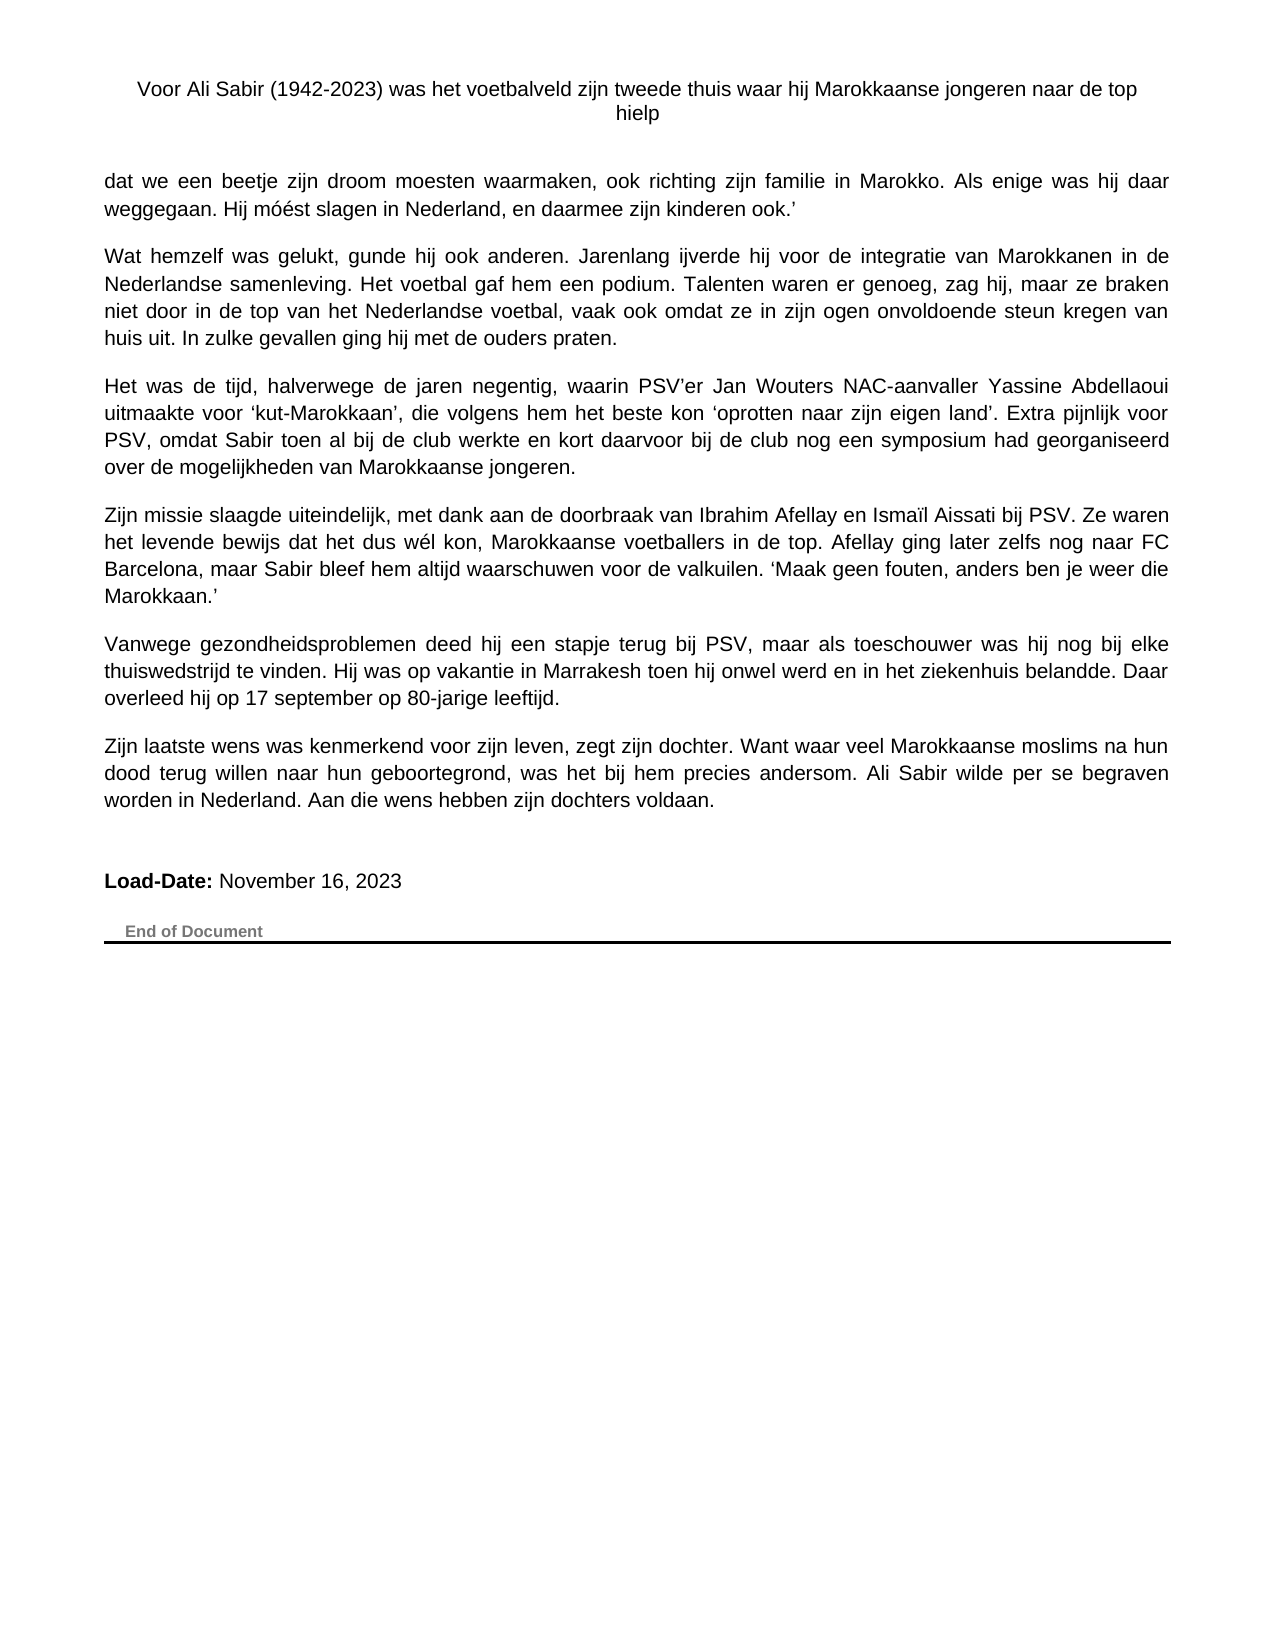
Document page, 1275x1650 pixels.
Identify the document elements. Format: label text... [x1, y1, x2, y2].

text Het was de tijd, halverwege de jaren negentig, waarin PSV’er Jan Wouters NAC-aanvaller Yassine Abdellaoui uitmaakte voor ‘kut-Marokkaan’, die volgens hem het beste kon ‘oprotten naar zijn eigen land’. Extra pijnlijk voor PSV, omdat Sabir toen al bij de club werkte en kort daarvoor bij de club nog een symposium had georganiseerd over de mogelijkheden van Marokkaanse jongeren. [104, 370, 1171, 479]
text Zijn laatste wens was kenmerkend voor zijn leven, zegt zijn dochter. Want waar veel Marokkaanse moslims na hun dood terug willen naar hun geboortegrond, was het bij hem precies andersom. Ali Sabir wilde per se begraven worden in Nederland. Aan die wens hebben zijn dochters voldaan. [104, 731, 1171, 812]
text Wat hemzelf was gelukt, gunde hij ook anderen. Jarenlang ijverde hij voor de integratie van Marokkanen in de Nederlandse samenleving. Het voetbal gaf hem een podium. Talenten waren er genoeg, zag hij, maar ze braken niet door in de top van het Nederlandse voetbal, vaak ook omdat ze in zijn ogen onvoldoende steun kregen van huis uit. In zulke gevallen ging hij met de ouders praten. [104, 241, 1171, 349]
text Zijn missie slaagde uiteindelijk, met dank aan de doorbraak van Ibrahim Afellay en Ismaïl Aissati bij PSV. Ze waren het levende bewijs dat het dus wél kon, Marokkaanse voetballers in de top. Afellay ging later zelfs nog naar FC Barcelona, maar Sabir bleef hem altijd waarschuwen voor de valkuilen. ‘Maak geen fouten, anders ben je weer die Marokkaan.’ [104, 499, 1171, 608]
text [104, 166, 1171, 220]
text Load-Date: November 16, 2023 [104, 837, 1171, 893]
text Vanwege gezondheidsproblemen deed hij een stapje terug bij PSV, maar als toeschouwer was hij nog bij elke thuiswedstrijd te vinden. Hij was op vakantie in Marrakesh toen hij onwel werd en in het ziekenhuis belandde. Daar overleed hij op 17 september op 80-jarige leeftijd. [104, 629, 1171, 710]
text End of Document [125, 922, 1171, 941]
